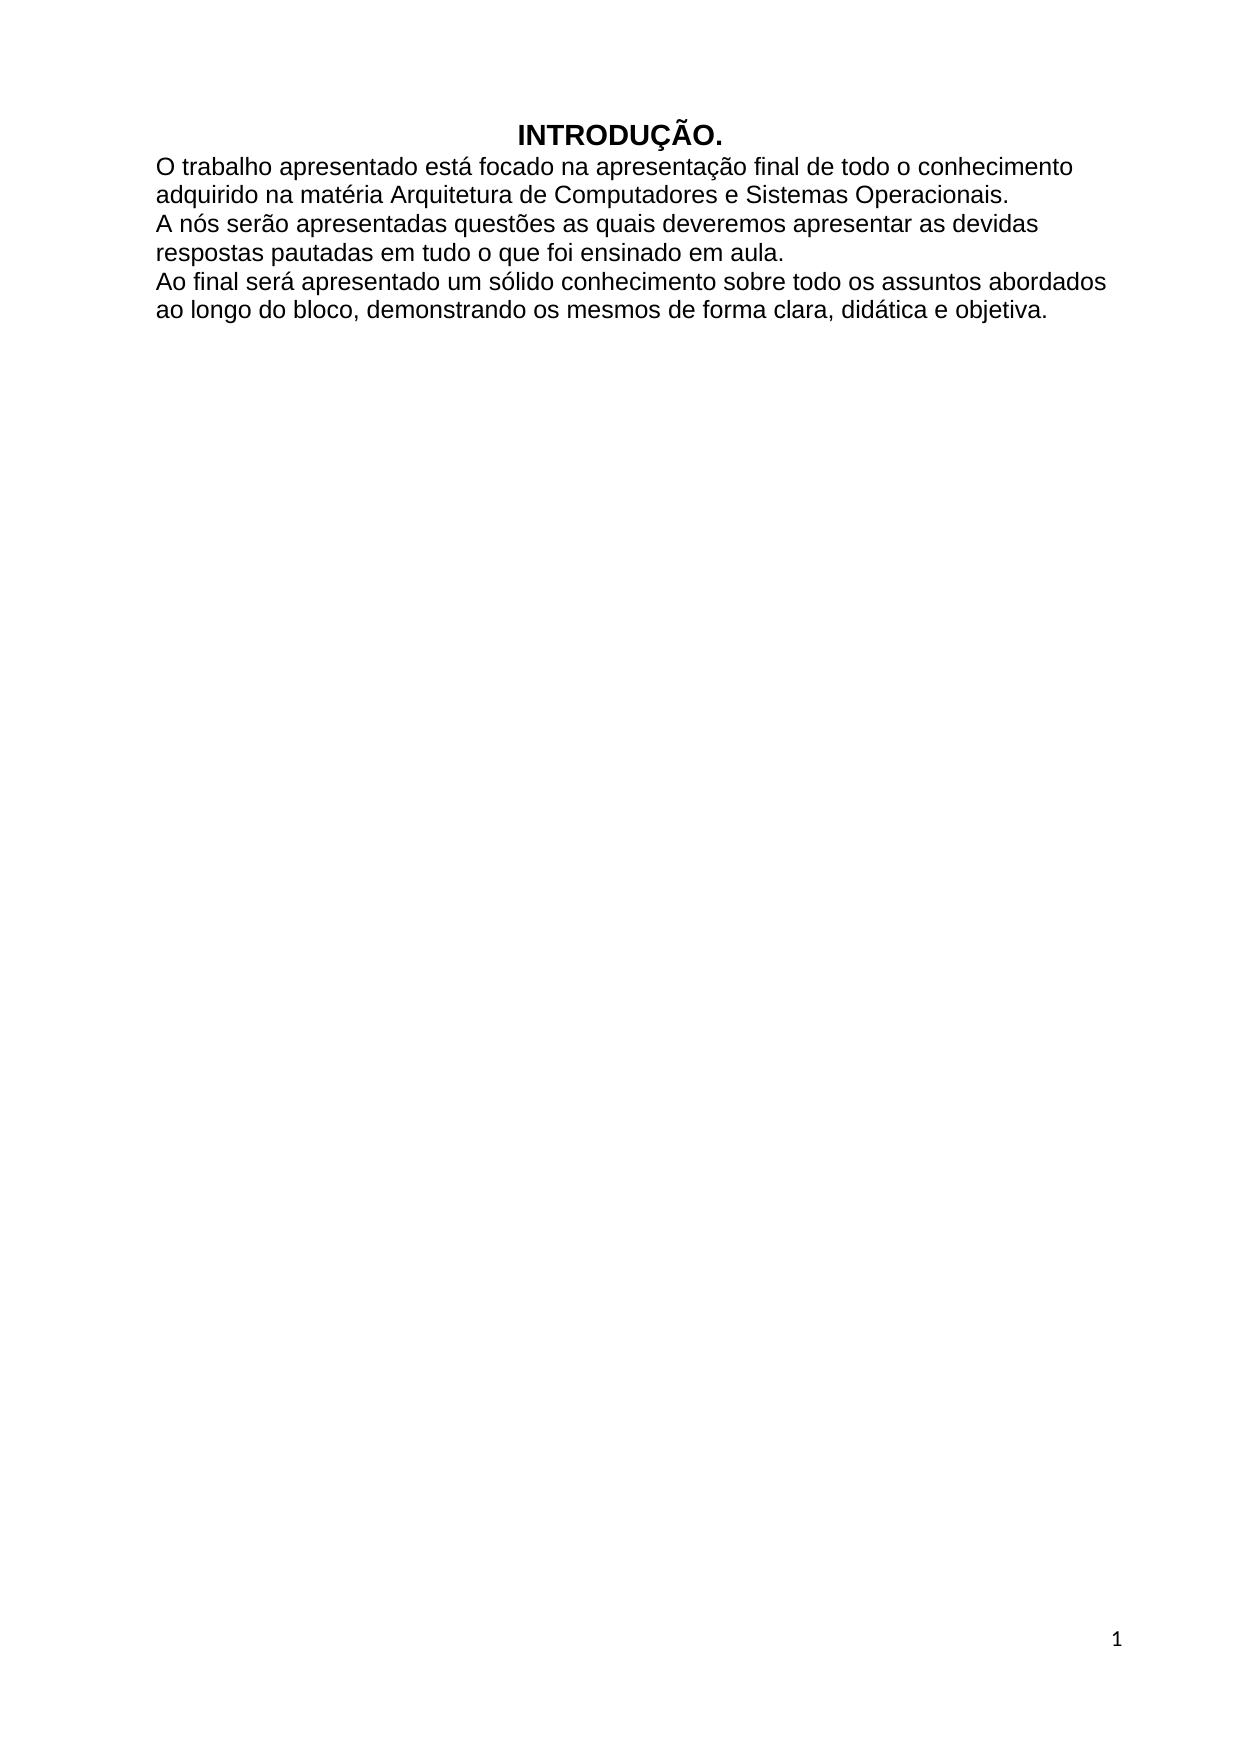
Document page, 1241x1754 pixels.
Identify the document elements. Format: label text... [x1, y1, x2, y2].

text Ao final será apresentado um sólido conhecimento sobre todo os assuntos abordados ao longo do bloco, demonstrando os mesmos de forma clara, didática e objetiva. [156, 267, 1122, 324]
subtitle INTRODUÇÃO. [118, 118, 1122, 152]
text O trabalho apresentado está focado na apresentação final de todo o conhecimento adquirido na matéria Arquitetura de Computadores e Sistemas Operacionais. A nós serão apresentadas questões as quais deveremos apresentar as devidas respostas pautadas em tudo o que foi ensinado em aula. [156, 152, 1122, 267]
